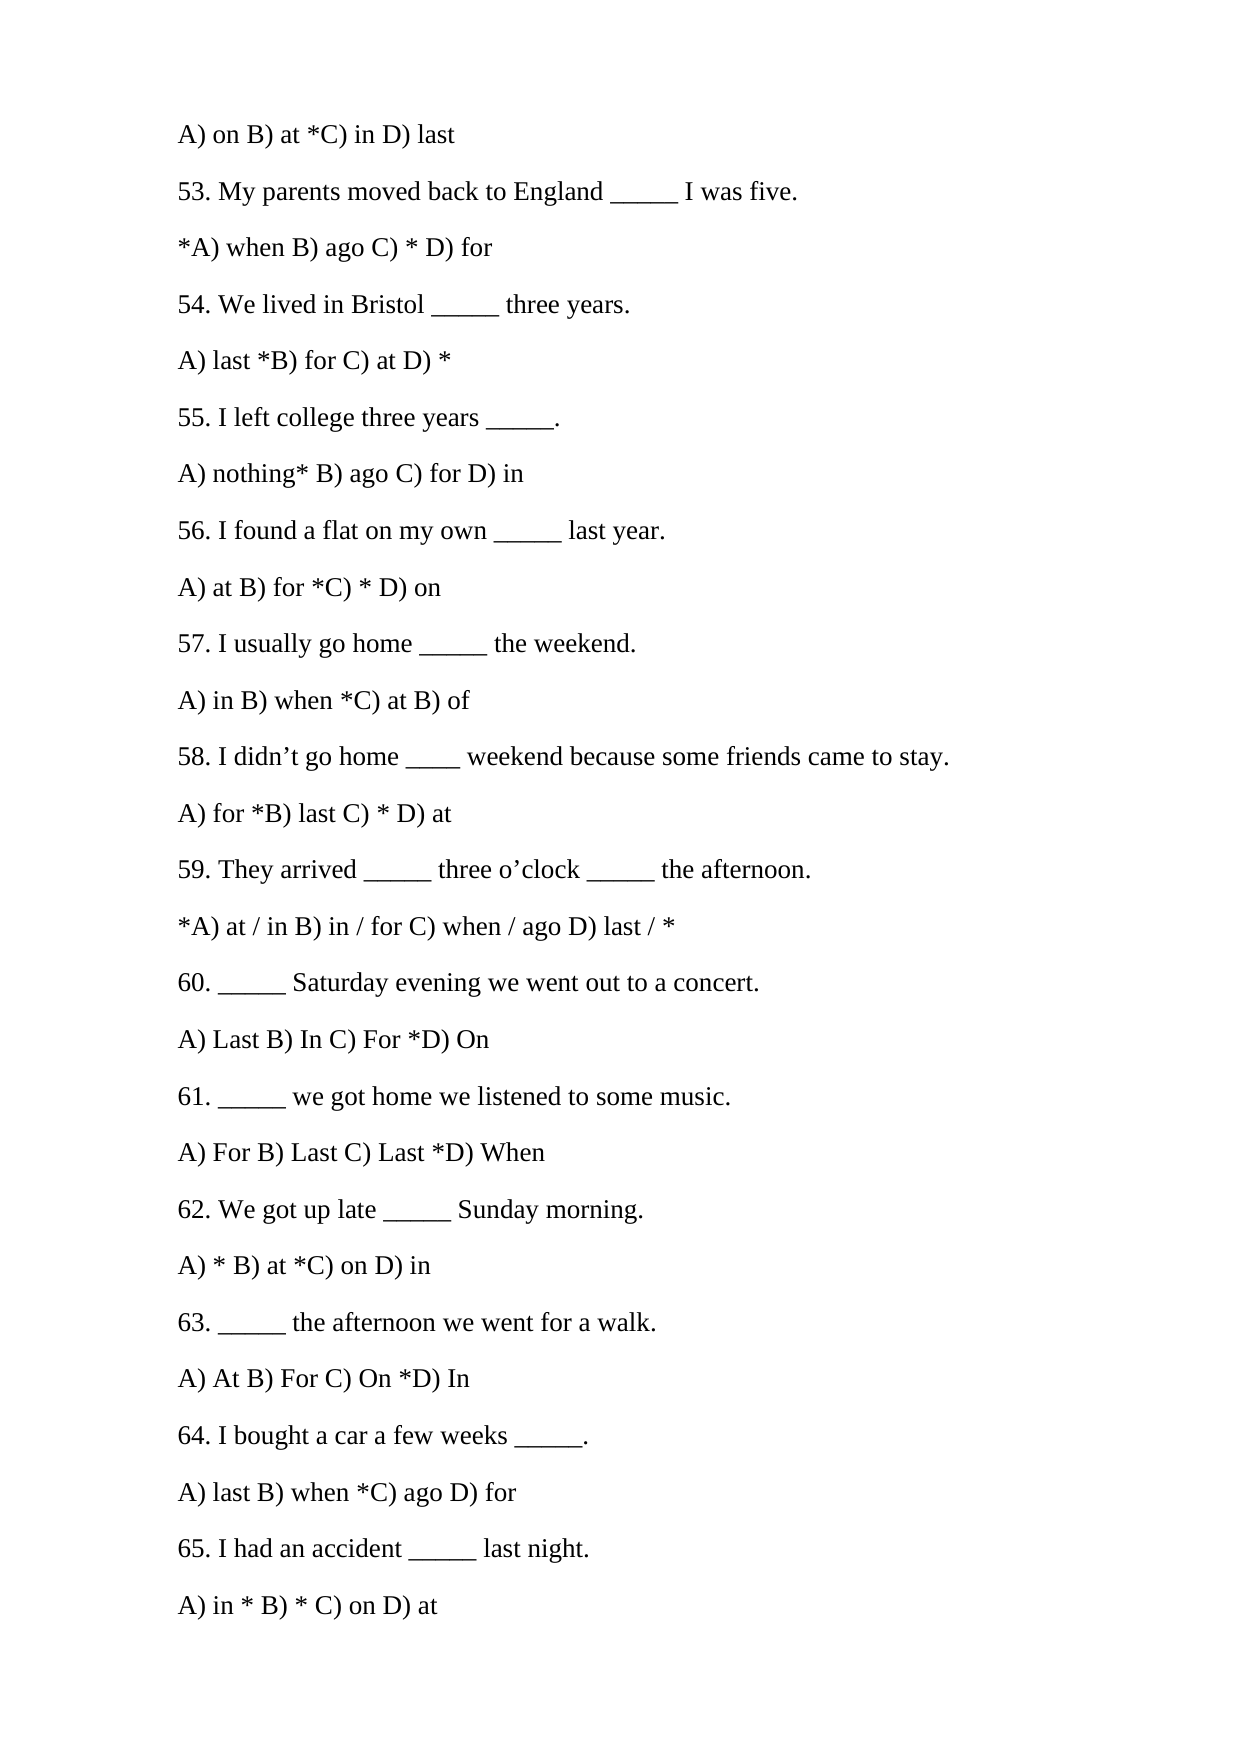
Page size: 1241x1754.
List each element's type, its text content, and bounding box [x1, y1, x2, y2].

text A) At B) For C) On *D) In [177, 1362, 1152, 1394]
text *A) when B) ago C) * D) for [177, 231, 1152, 262]
text 55. I left college three years _____. [177, 401, 1152, 432]
text *A) at / in B) in / for C) when / ago D) last / * [177, 910, 1152, 941]
text A) in * B) * C) on D) at [177, 1589, 1152, 1620]
text 53. My parents moved back to England _____ I was five. [177, 175, 1152, 206]
text 54. We lived in Bristol _____ three years. [177, 288, 1152, 319]
text A) For B) Last C) Last *D) When [177, 1136, 1152, 1167]
text 58. I didn’t go home ____ weekend because some friends came to stay. [177, 740, 1152, 771]
text A) Last B) In C) For *D) On [177, 1023, 1152, 1054]
text A) at B) for *C) * D) on [177, 571, 1152, 602]
text 62. We got up late _____ Sunday morning. [177, 1193, 1152, 1224]
text A) on B) at *C) in D) last [177, 118, 1152, 149]
text A) in B) when *C) at B) of [177, 684, 1152, 715]
text 63. _____ the afternoon we went for a walk. [177, 1306, 1152, 1337]
text A) for *B) last C) * D) at [177, 797, 1152, 828]
text 65. I had an accident _____ last night. [177, 1532, 1152, 1563]
text 60. _____ Saturday evening we went out to a concert. [177, 967, 1152, 998]
text A) nothing* B) ago C) for D) in [177, 457, 1152, 489]
text 59. They arrived _____ three o’clock _____ the afternoon. [177, 853, 1152, 884]
text A) * B) at *C) on D) in [177, 1249, 1152, 1281]
text 64. I bought a car a few weeks _____. [177, 1419, 1152, 1450]
text 57. I usually go home _____ the weekend. [177, 627, 1152, 658]
text A) last *B) for C) at D) * [177, 344, 1152, 376]
text 61. _____ we got home we listened to some music. [177, 1080, 1152, 1111]
text 56. I found a flat on my own _____ last year. [177, 514, 1152, 545]
text A) last B) when *C) ago D) for [177, 1476, 1152, 1507]
